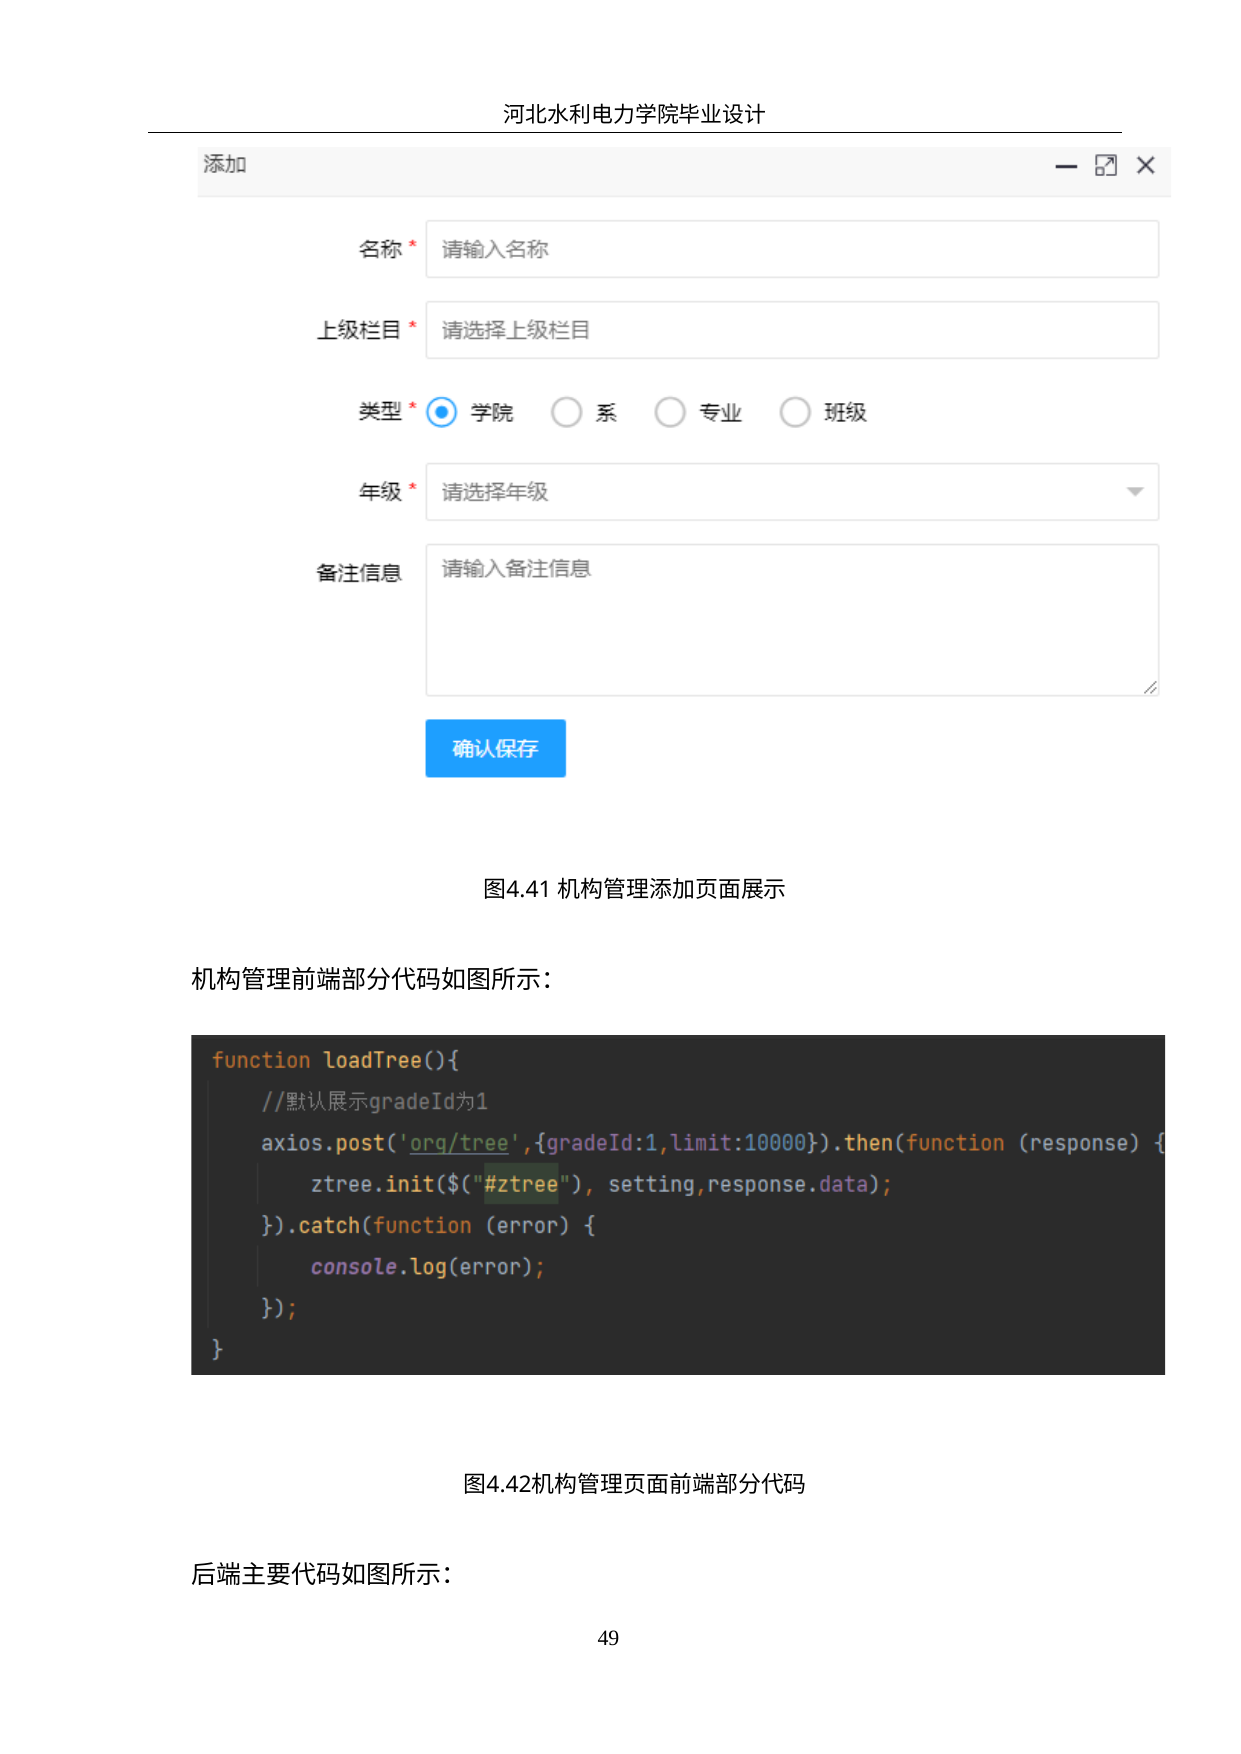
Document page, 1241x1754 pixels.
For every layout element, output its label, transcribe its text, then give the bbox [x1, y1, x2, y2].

picture [191, 1035, 1166, 1375]
text 机构管理前端部分代码如图所示： [148, 945, 1122, 1010]
picture [197, 147, 1172, 796]
text 后端主要代码如图所示： [148, 1540, 1122, 1605]
